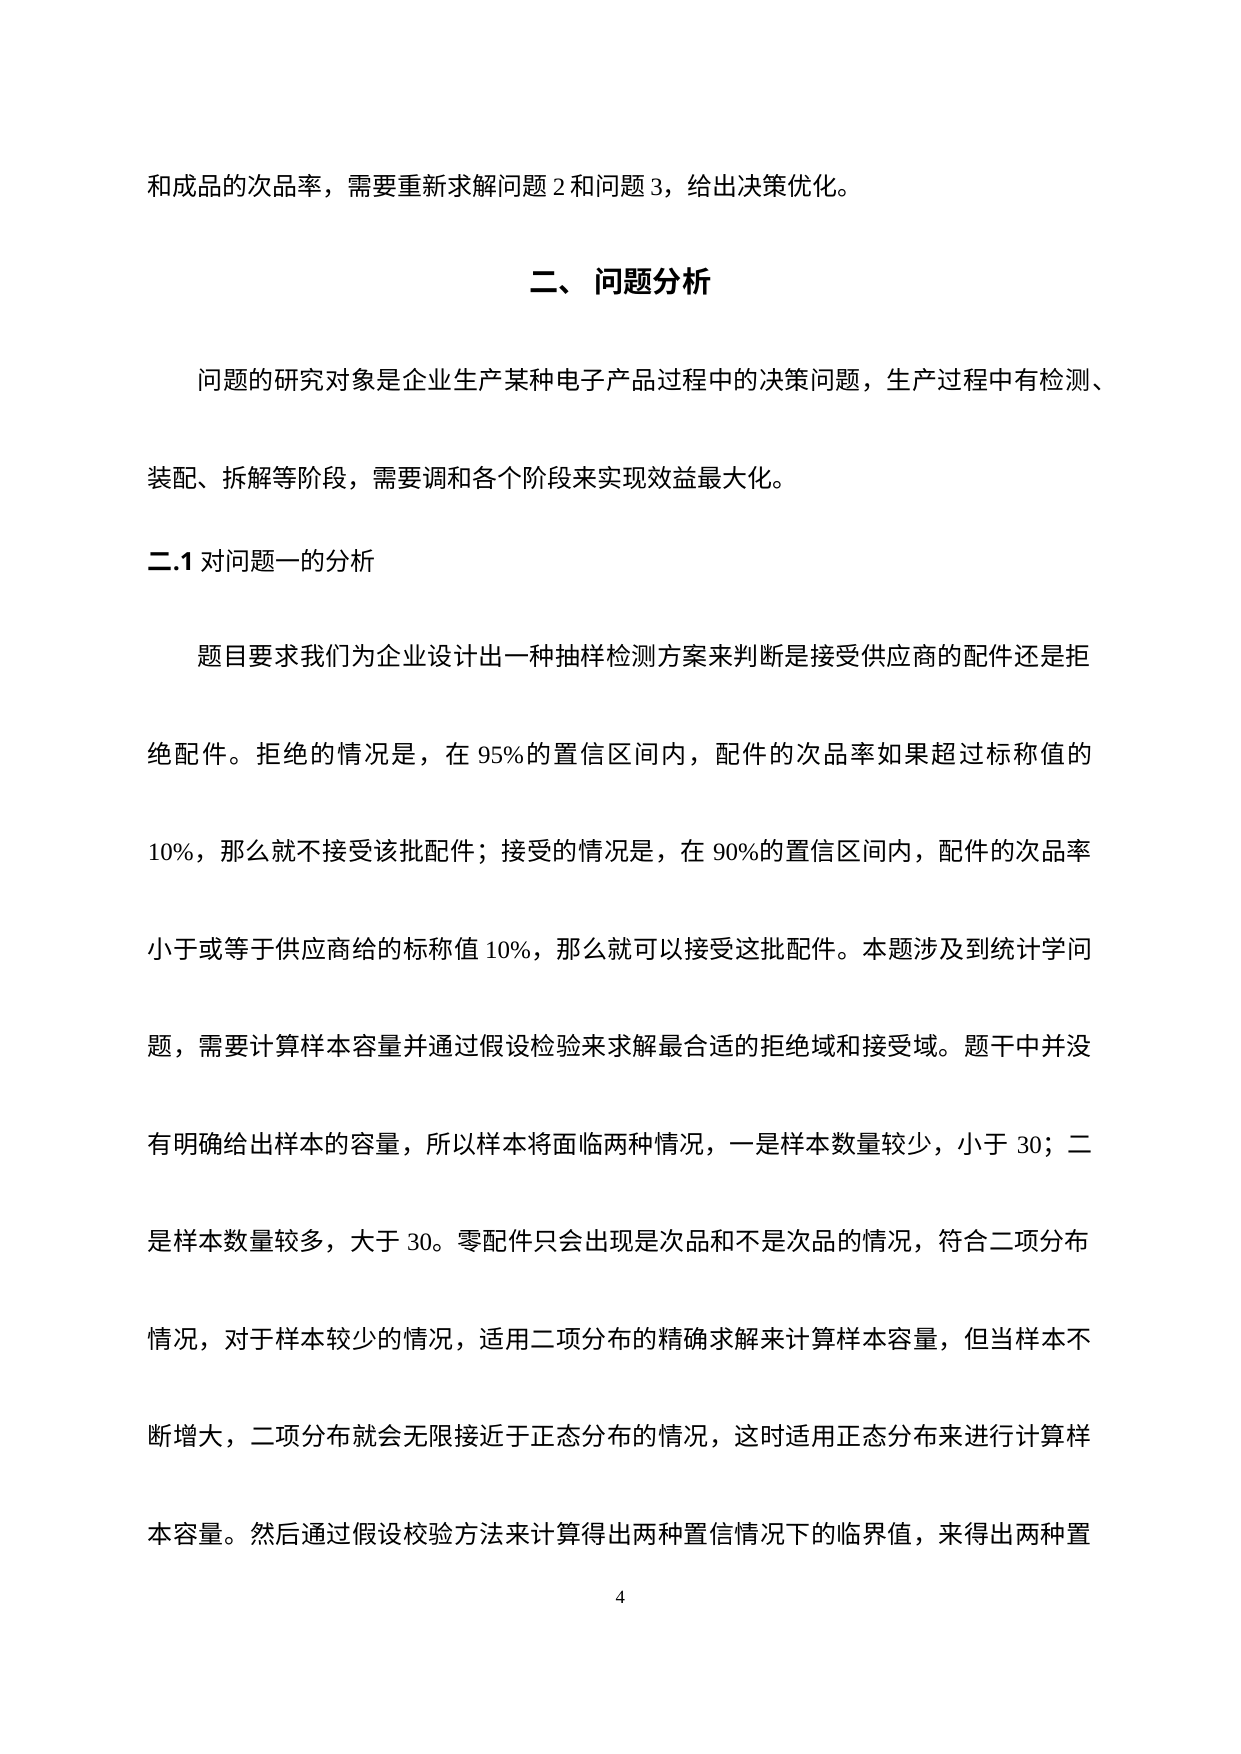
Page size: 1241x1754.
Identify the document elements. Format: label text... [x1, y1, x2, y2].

text 问题的研究对象是企业生产某种电子产品过程中的决策问题，生产过程中有检测、装配、拆解等阶段，需要调和各个阶段来实现效益最大化。 [148, 346, 1092, 509]
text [148, 622, 1092, 1565]
subtitle 问题分析 [148, 247, 1092, 312]
subtitle 对问题一的分析 [148, 527, 1092, 592]
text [148, 152, 1092, 217]
